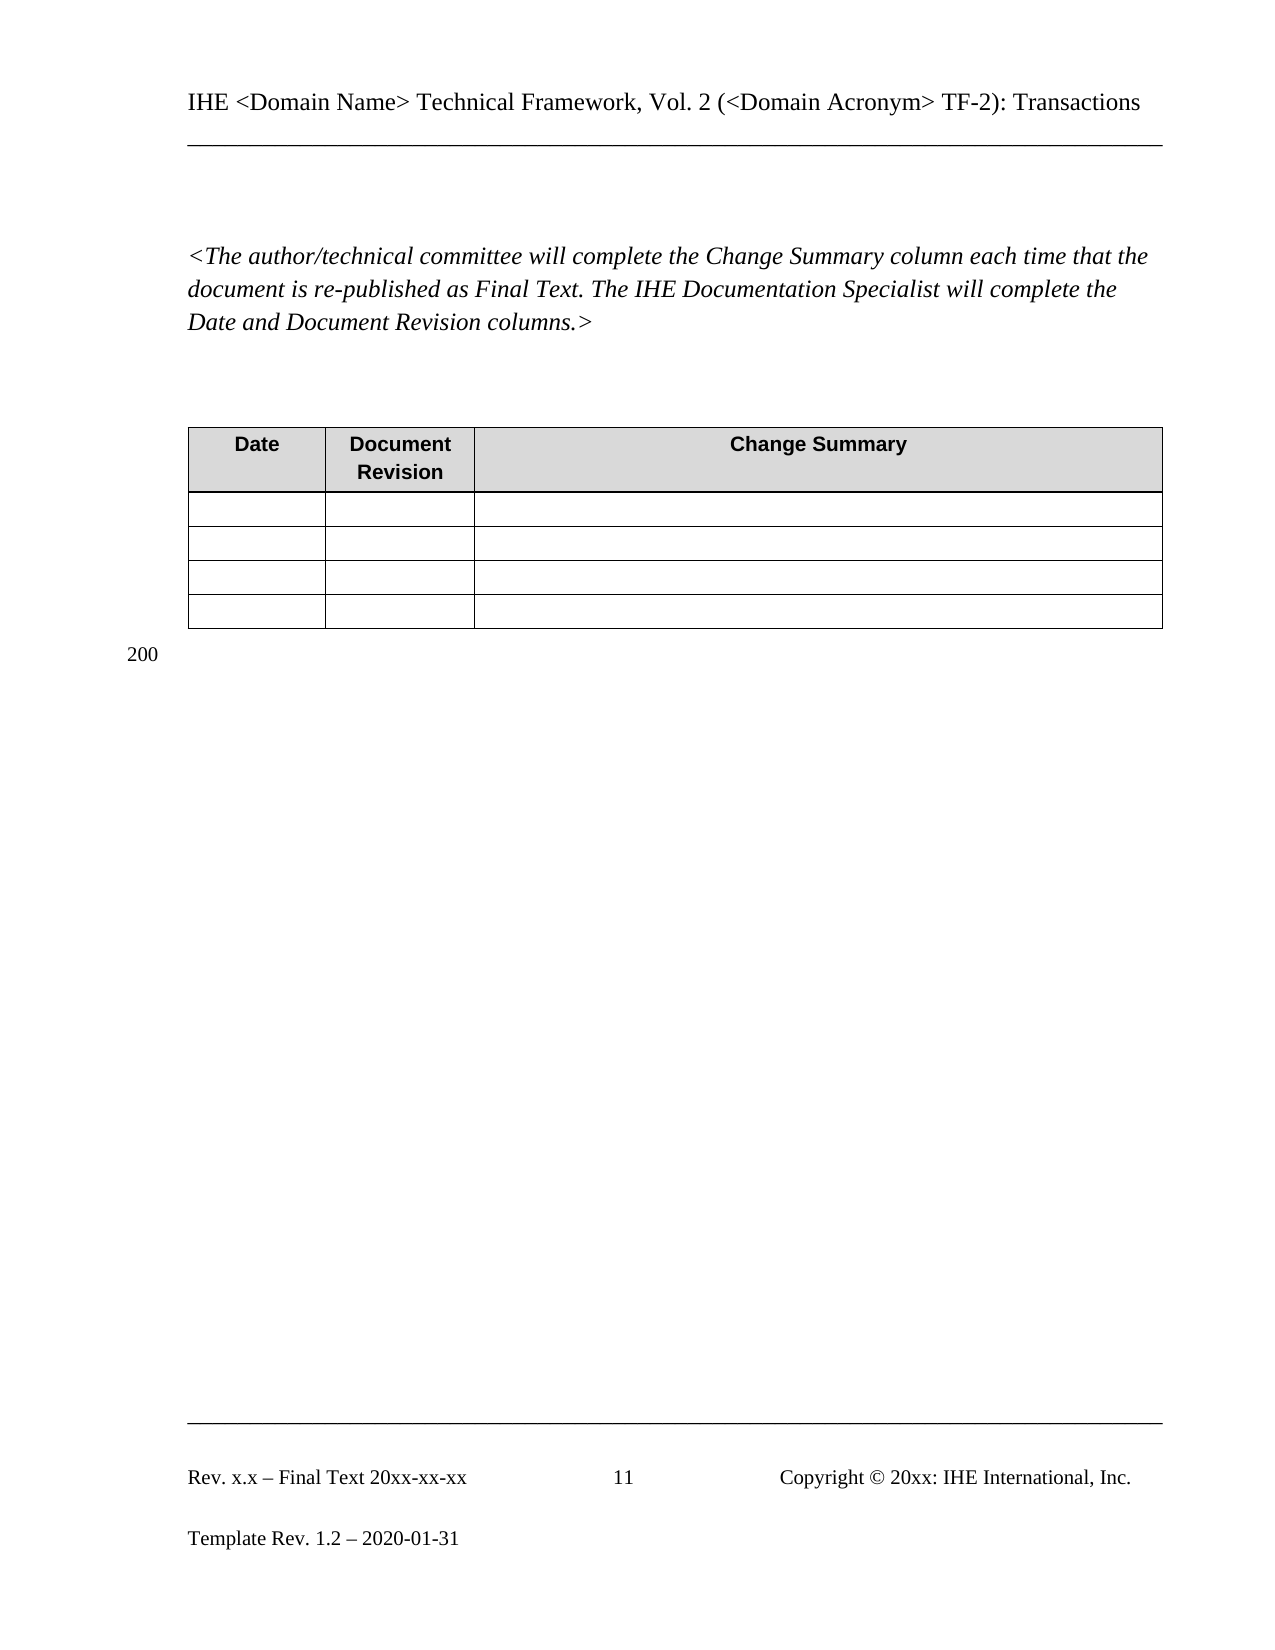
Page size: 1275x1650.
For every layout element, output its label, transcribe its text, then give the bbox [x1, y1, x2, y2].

table_header Date [189, 428, 325, 491]
table_header Document Revision [326, 428, 474, 491]
table_cell [475, 595, 1162, 628]
table_cell [326, 527, 474, 560]
table_cell [189, 561, 325, 594]
table_cell [475, 493, 1162, 526]
text <The author/technical committee will complete the Change Summary column each time that the document is re-published as Final Text. The IHE Documentation Specialist will complete the Date and Document Revision columns.> [187, 241, 1162, 336]
table_cell [189, 595, 325, 628]
table_cell [189, 527, 325, 560]
table_cell [326, 561, 474, 594]
table_header Change Summary [475, 428, 1162, 491]
table_cell [326, 493, 474, 526]
table_cell [475, 561, 1162, 594]
table_cell [475, 527, 1162, 560]
table_cell [326, 595, 474, 628]
table_cell [189, 493, 325, 526]
